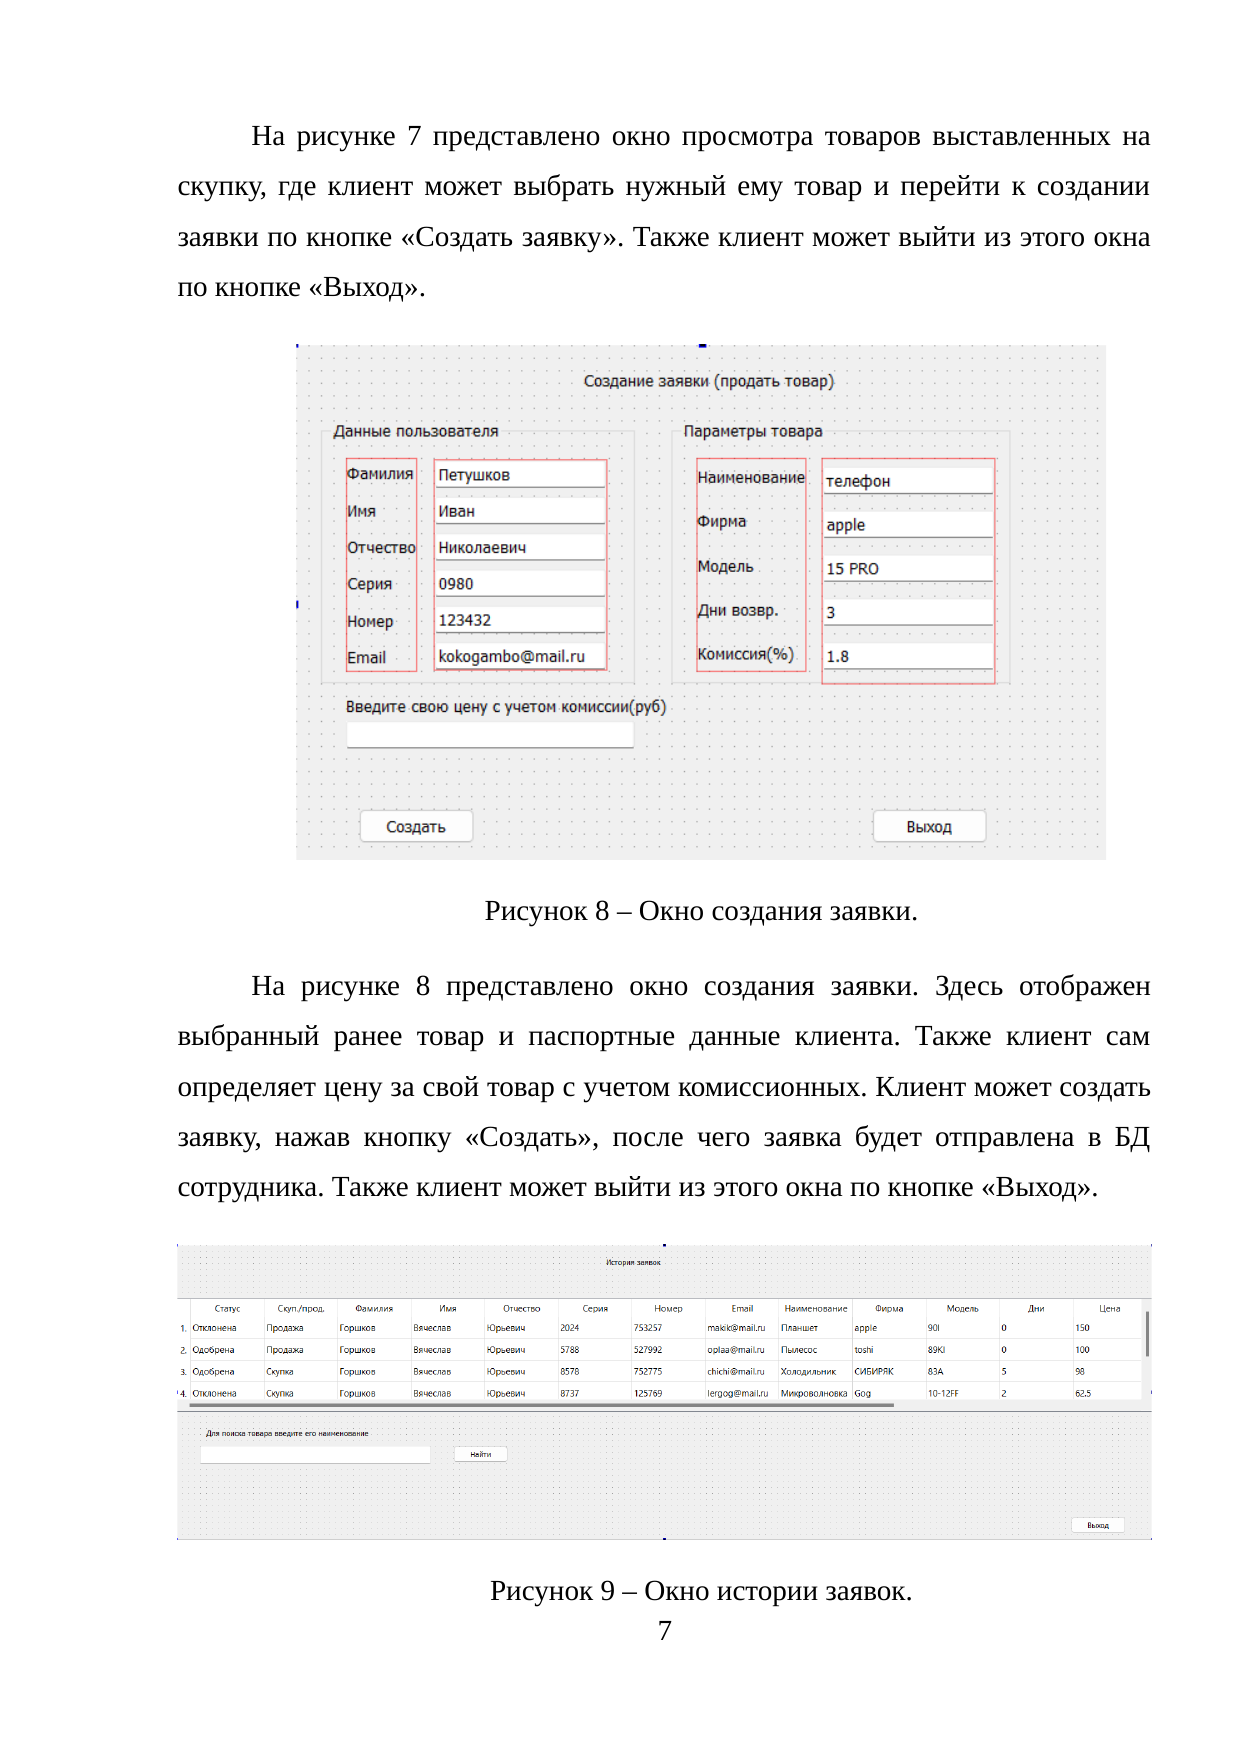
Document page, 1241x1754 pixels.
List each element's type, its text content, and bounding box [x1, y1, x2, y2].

text Рисунок 8 – Окно создания заявки. [177, 893, 1152, 926]
text Рисунок 9 – Окно истории заявок. [177, 1573, 1152, 1607]
text На рисунке 8 представлено окно создания заявки. Здесь отображен выбранный ранее товар и паспортные данные клиента. Также клиент сам определяет цену за свой товар с учетом комиссионных. Клиент может создать заявку, нажав кнопку «Создать», после чего заявка будет отправлена в БД сотрудника. Также клиент может выйти из этого окна по кнопке «Выход». [177, 968, 1152, 1203]
text На рисунке 7 представлено окно просмотра товаров выставленных на скупку, где клиент может выбрать нужный ему товар и перейти к создании заявки по кнопке «Создать заявку». Также клиент может выйти из этого окна по кнопке «Выход». [177, 118, 1152, 303]
picture [296, 344, 1107, 860]
picture [177, 1244, 1152, 1540]
